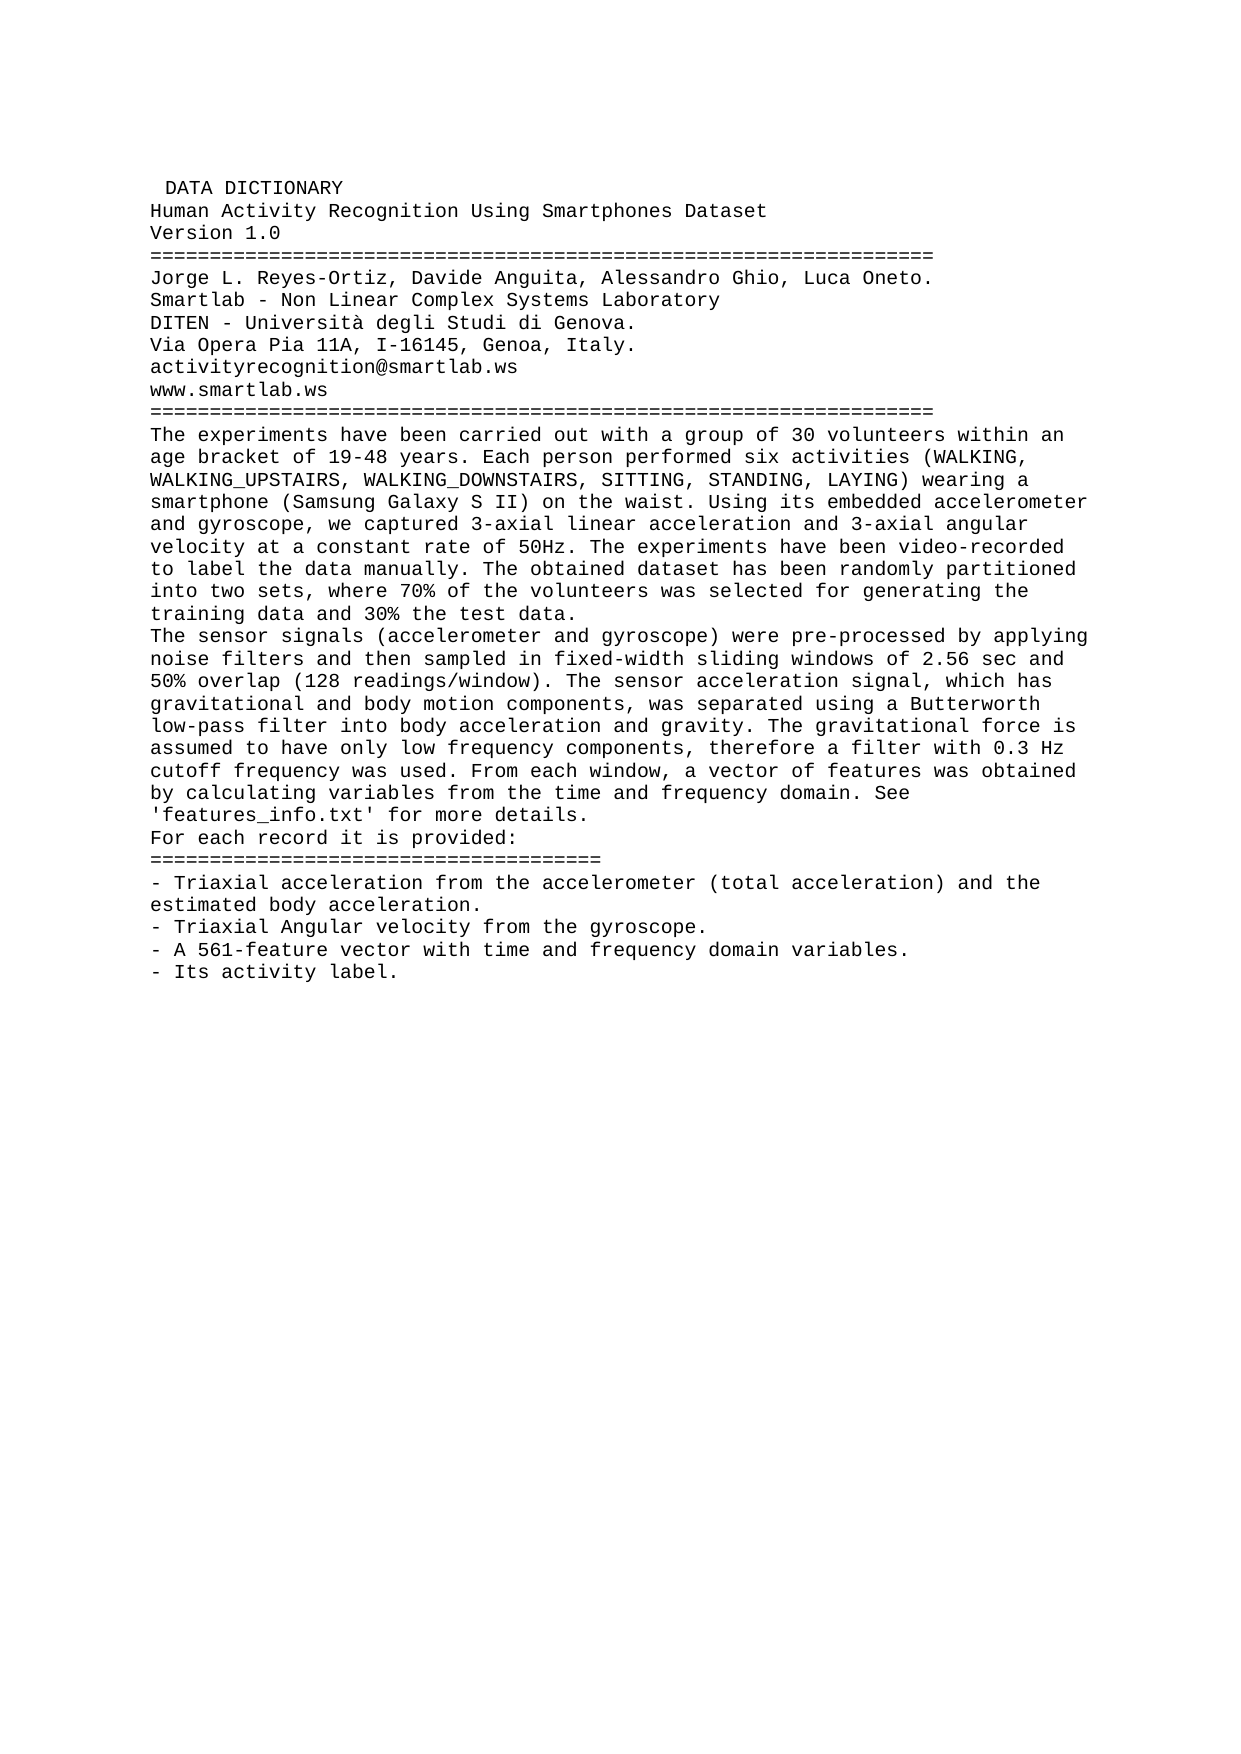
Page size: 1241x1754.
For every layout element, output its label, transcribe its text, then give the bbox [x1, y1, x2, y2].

text - Triaxial Angular velocity from the gyroscope. [150, 917, 1090, 940]
text ================================================================== [150, 246, 1090, 268]
text - A 561-feature vector with time and frequency domain variables. [150, 940, 1090, 962]
text Via Opera Pia 11A, I-16145, Genoa, Italy. [150, 335, 1090, 357]
text The experiments have been carried out with a group of 30 volunteers within an age bracket of 19-48 years. Each person performed six activities (WALKING, WALKING_UPSTAIRS, WALKING_DOWNSTAIRS, SITTING, STANDING, LAYING) wearing a smartphone (Samsung Galaxy S II) on the waist. Using its embedded accelerometer and gyroscope, we captured 3-axial linear acceleration and 3-axial angular velocity at a constant rate of 50Hz. The experiments have been video-recorded to label the data manually. The obtained dataset has been randomly partitioned into two sets, where 70% of the volunteers was selected for generating the training data and 30% the test data. [150, 425, 1090, 626]
text ====================================== [150, 850, 1090, 873]
text - Its activity label. [150, 962, 1090, 984]
text DATA DICTIONARY [150, 178, 1090, 201]
text Jorge L. Reyes-Ortiz, Davide Anguita, Alessandro Ghio, Luca Oneto. [150, 268, 1090, 290]
text The sensor signals (accelerometer and gyroscope) were pre-processed by applying noise filters and then sampled in fixed-width sliding windows of 2.56 sec and 50% overlap (128 readings/window). The sensor acceleration signal, which has gravitational and body motion components, was separated using a Butterworth low-pass filter into body acceleration and gravity. The gravitational force is assumed to have only low frequency components, therefore a filter with 0.3 Hz cutoff frequency was used. From each window, a vector of features was obtained by calculating variables from the time and frequency domain. See 'features_info.txt' for more details. [150, 626, 1090, 828]
text Human Activity Recognition Using Smartphones Dataset [150, 201, 1090, 223]
text ================================================================== [150, 402, 1090, 425]
text - Triaxial acceleration from the accelerometer (total acceleration) and the estimated body acceleration. [150, 873, 1090, 917]
text Smartlab - Non Linear Complex Systems Laboratory [150, 290, 1090, 313]
text www.smartlab.ws [150, 380, 1090, 402]
text For each record it is provided: [150, 828, 1090, 850]
text Version 1.0 [150, 223, 1090, 246]
text activityrecognition@smartlab.ws [150, 357, 1090, 380]
text DITEN - Università degli Studi di Genova. [150, 313, 1090, 335]
